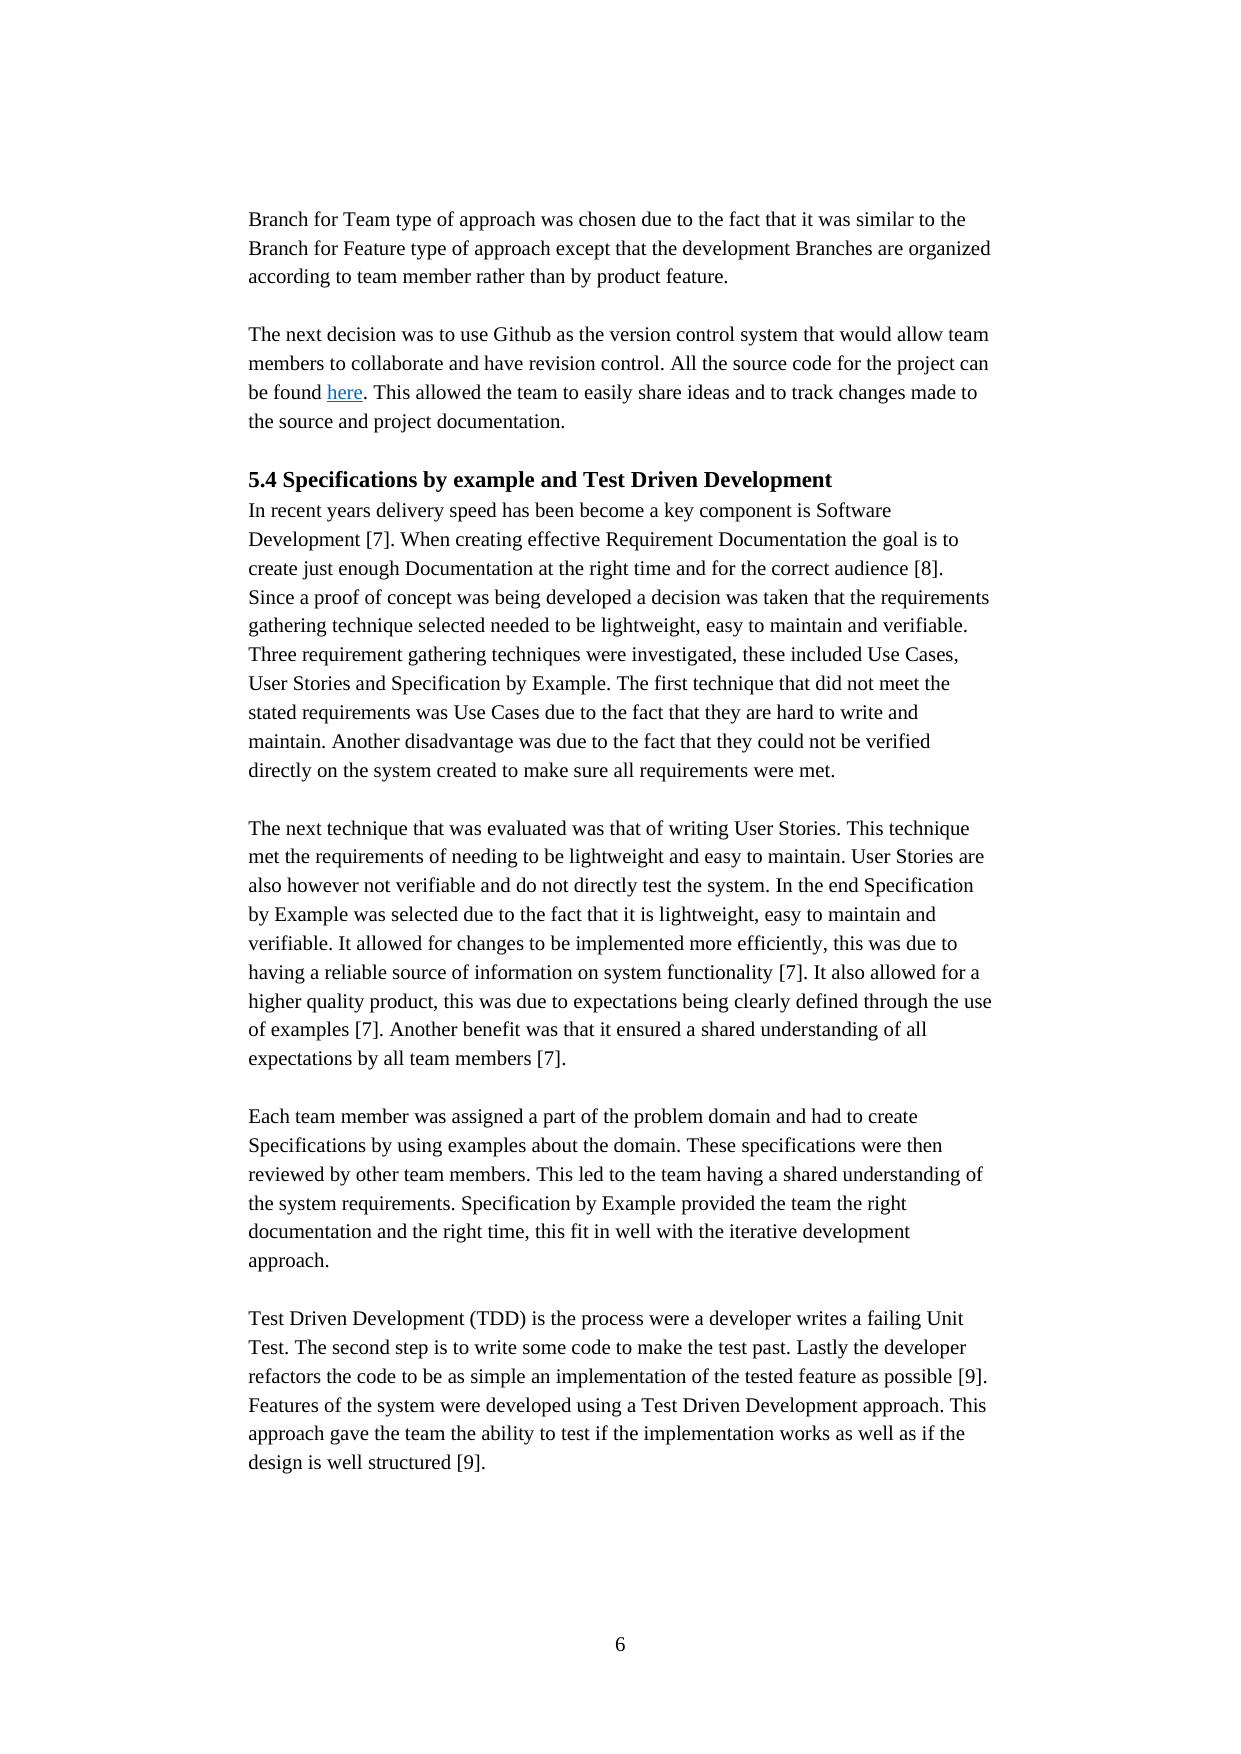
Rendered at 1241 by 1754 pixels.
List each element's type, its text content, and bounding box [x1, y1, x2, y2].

subtitle Specifications by example and Test Driven Development [248, 466, 992, 493]
text Each team member was assigned a part of the problem domain and had to create Specifications by using examples about the domain. These specifications were then reviewed by other team members. This led to the team having a shared understanding of the system requirements. Specification by Example provided the team the right documentation and the right time, this fit in well with the iterative development approach. [248, 1104, 992, 1272]
text Test Driven Development (TDD) is the process were a developer writes a failing Unit Test. The second step is to write some code to make the test past. Lastly the developer refactors the code to be as simple an implementation of the tested feature as possible . Features of the system were developed using a Test Driven Development approach. This approach gave the team the ability to test if the implementation works as well as if the design is well structured . [248, 1306, 992, 1474]
text The next technique that was evaluated was that of writing User Stories. This technique met the requirements of needing to be lightweight and easy to maintain. User Stories are also however not verifiable and do not directly test the system. In the end Specification by Example was selected due to the fact that it is lightweight, easy to maintain and verifiable. It allowed for changes to be implemented more efficiently, this was due to having a reliable source of information on system functionality . It also allowed for a higher quality product, this was due to expectations being clearly defined through the use of examples . Another benefit was that it ensured a shared understanding of all expectations by all team members . [248, 815, 992, 1070]
text The next decision was to use Github as the version control system that would allow team members to collaborate and have revision control. All the source code for the project can be found here. This allowed the team to easily share ideas and to track changes made to the source and project documentation. [248, 322, 992, 433]
